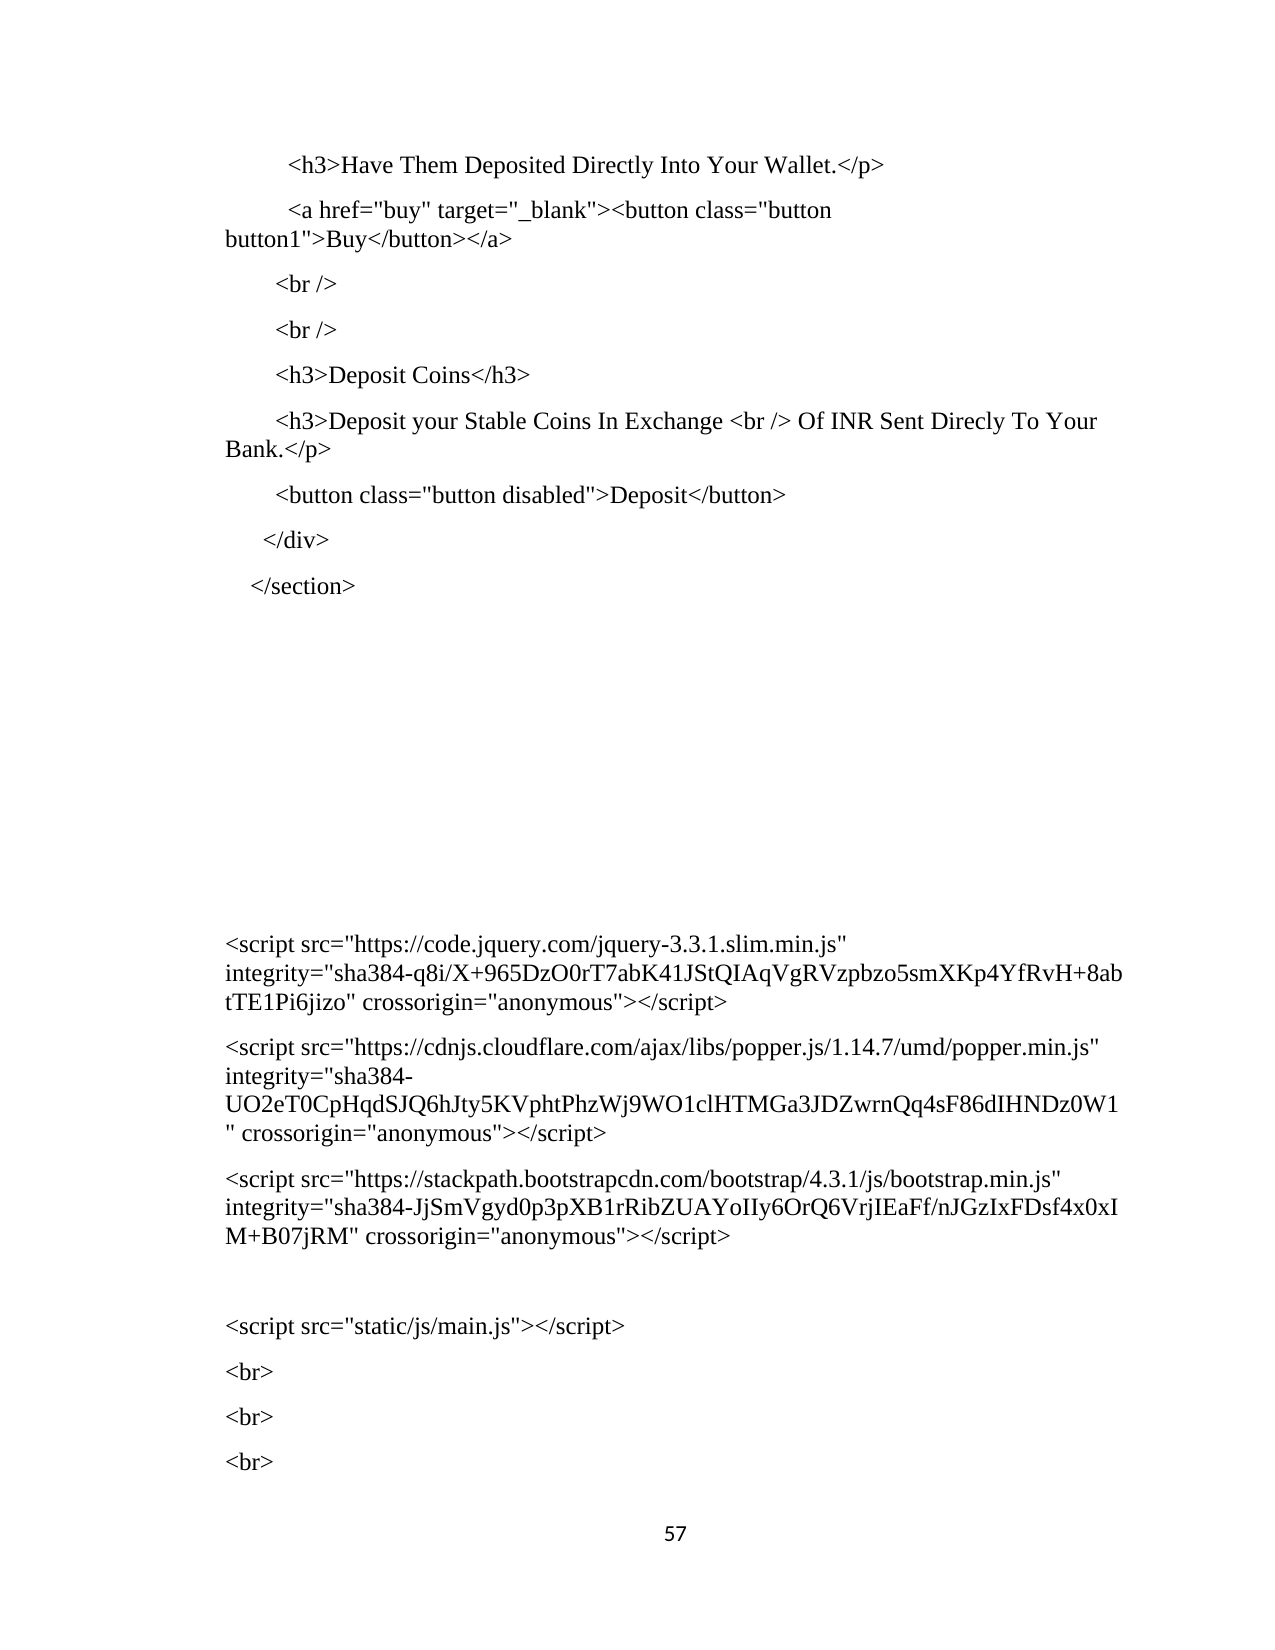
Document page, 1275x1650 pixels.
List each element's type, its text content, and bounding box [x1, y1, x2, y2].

text <br> [225, 1402, 1125, 1431]
text <script src="https://stackpath.bootstrapcdn.com/bootstrap/4.3.1/js/bootstrap.min.js" integrity="sha384-JjSmVgyd0p3pXB1rRibZUAYoIIy6OrQ6VrjIEaFf/nJGzIxFDsf4x0xIM+B07jRM" crossorigin="anonymous"></script> [225, 1164, 1125, 1250]
text <br /> [225, 315, 1125, 344]
text <button class="button disabled">Deposit</button> [225, 480, 1125, 509]
text <br /> [225, 269, 1125, 298]
text <script src="https://code.jquery.com/jquery-3.3.1.slim.min.js" integrity="sha384-q8i/X+965DzO0rT7abK41JStQIAqVgRVzpbzo5smXKp4YfRvH+8abtTE1Pi6jizo" crossorigin="anonymous"></script> [225, 929, 1125, 1015]
text <script src="static/js/main.js"></script> [225, 1311, 1125, 1340]
text <h3>Deposit Coins</h3> [225, 360, 1125, 389]
text <br> [225, 1447, 1125, 1476]
text <script src="https://cdnjs.cloudflare.com/ajax/libs/popper.js/1.14.7/umd/popper.min.js" integrity="sha384-UO2eT0CpHqdSJQ6hJty5KVphtPhzWj9WO1clHTMGa3JDZwrnQq4sF86dIHNDz0W1" crossorigin="anonymous"></script> [225, 1032, 1125, 1147]
text </div> [225, 525, 1125, 554]
text <h3>Have Them Deposited Directly Into Your Wallet.</p> [225, 150, 1125, 179]
text <h3>Deposit your Stable Coins In Exchange <br /> Of INR Sent Direcly To Your Bank.</p> [225, 406, 1125, 463]
text </section> [225, 571, 1125, 599]
text <br> [225, 1357, 1125, 1385]
text <a href="buy" target="_blank"><button class="button button1">Buy</button></a> [225, 195, 1125, 253]
